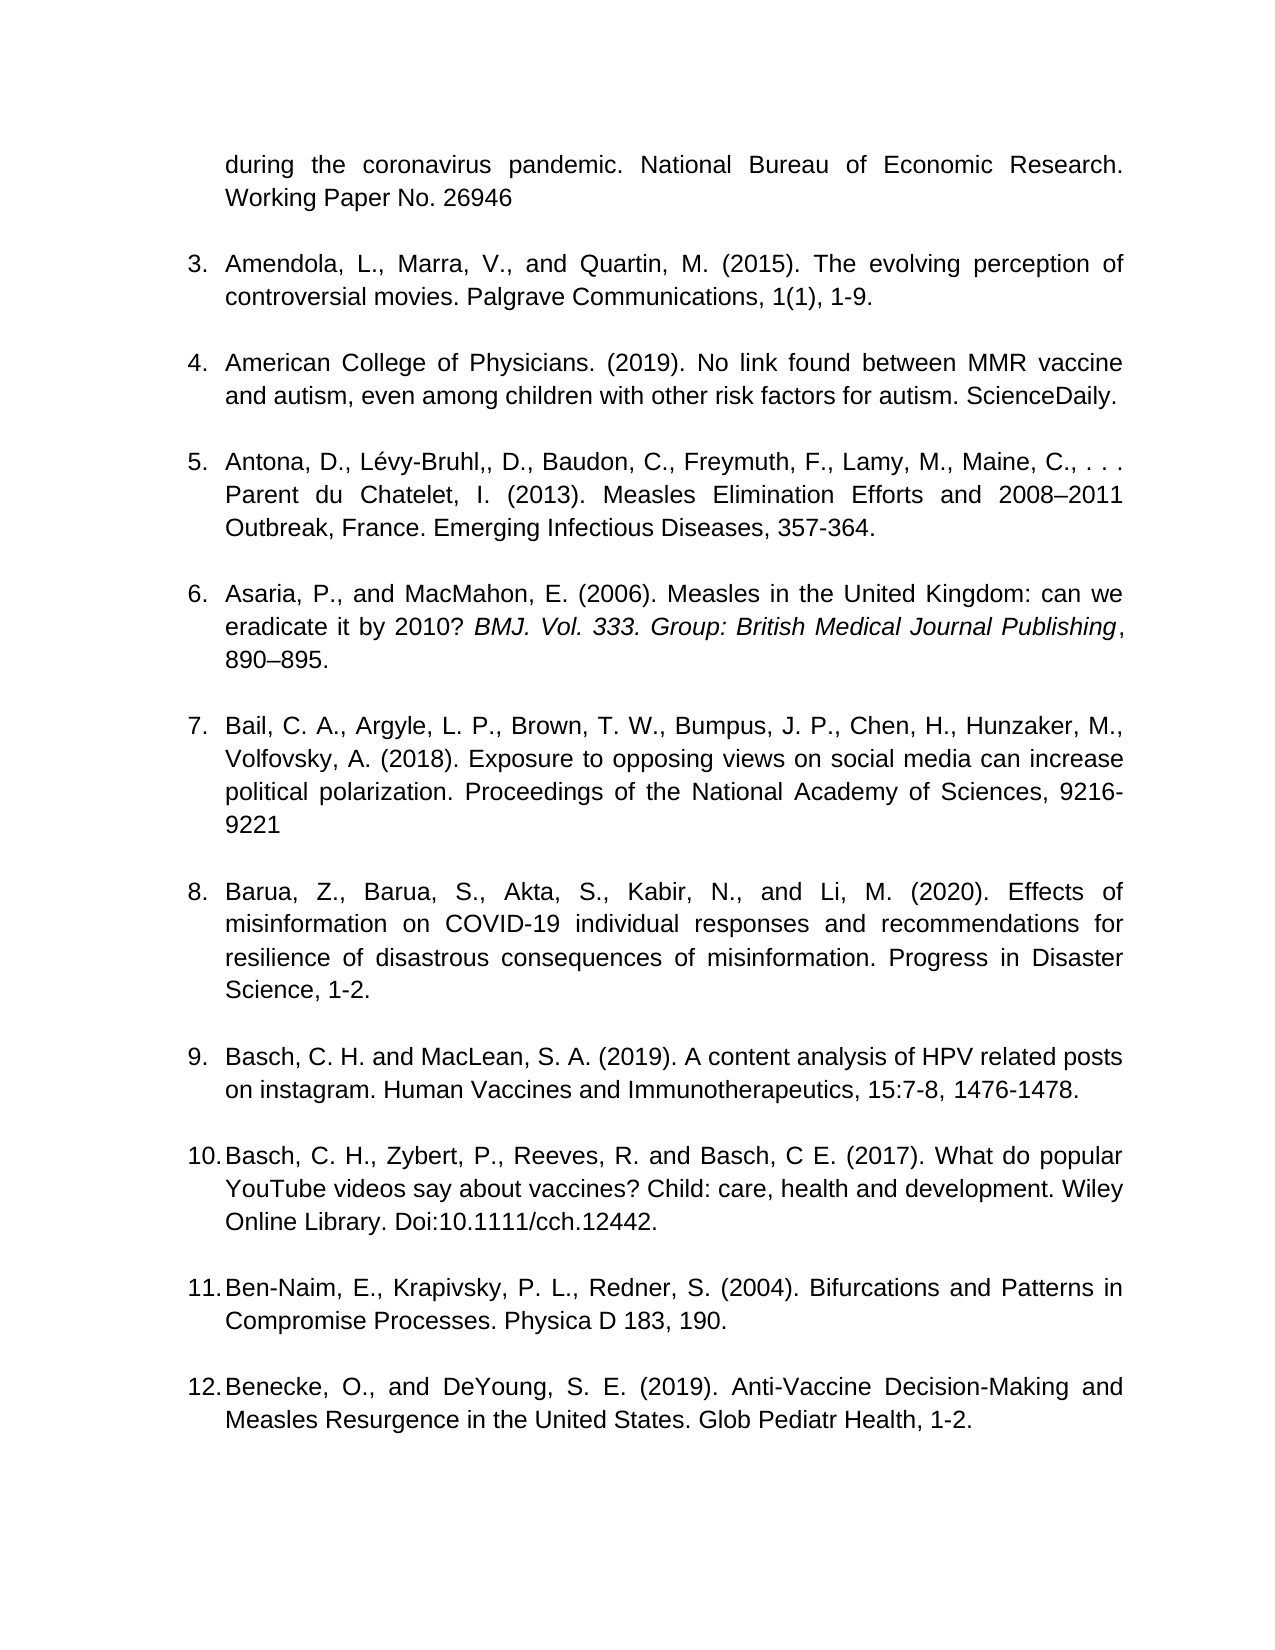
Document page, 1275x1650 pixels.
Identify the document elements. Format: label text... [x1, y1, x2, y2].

list Basch, C. H. and MacLean, S. A. (2019). A content analysis of HPV related posts on instagram. Human Vaccines and Immunotherapeutics, 15:7-8, 1476-1478. [187, 1042, 1125, 1103]
list Ben-Naim, E., Krapivsky, P. L., Redner, S. (2004). Bifurcations and Patterns in Compromise Processes. Physica D 183, 190. [187, 1273, 1125, 1334]
list Benecke, O., and DeYoung, S. E. (2019). Anti-Vaccine Decision-Making and Measles Resurgence in the United States. Glob Pediatr Health, 1-2. [187, 1372, 1125, 1433]
list Amendola, L., Marra, V., and Quartin, M. (2015). The evolving perception of controversial movies. Palgrave Communications, 1(1), 1-9. [187, 249, 1125, 311]
list American College of Physicians. (2019). No link found between MMR vaccine and autism, even among children with other risk factors for autism. ScienceDaily. [187, 348, 1125, 410]
list Asaria, P., and MacMahon, E. (2006). Measles in the United Kingdom: can we eradicate it by 2010? BMJ. Vol. 333. Group: British Medical Journal Publishing, 890–895. [187, 579, 1125, 674]
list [187, 150, 1125, 212]
list Barua, Z., Barua, S., Akta, S., Kabir, N., and Li, M. (2020). Effects of misinformation on COVID-19 individual responses and recommendations for resilience of disastrous consequences of misinformation. Progress in Disaster Science, 1-2. [187, 876, 1125, 1004]
list Bail, C. A., Argyle, L. P., Brown, T. W., Bumpus, J. P., Chen, H., Hunzaker, M., Volfovsky, A. (2018). Exposure to opposing views on social media can increase political polarization. Proceedings of the National Academy of Sciences, 9216-9221 [187, 711, 1125, 839]
list Basch, C. H., Zybert, P., Reeves, R. and Basch, C E. (2017). What do popular YouTube videos say about vaccines? Child: care, health and development. Wiley Online Library. Doi:10.1111/cch.12442. [187, 1141, 1125, 1235]
list Antona, D., Lévy-Bruhl,, D., Baudon, C., Freymuth, F., Lamy, M., Maine, C., . . . Parent du Chatelet, I. (2013). Measles Elimination Efforts and 2008–2011 Outbreak, France. Emerging Infectious Diseases, 357-364. [187, 447, 1125, 542]
